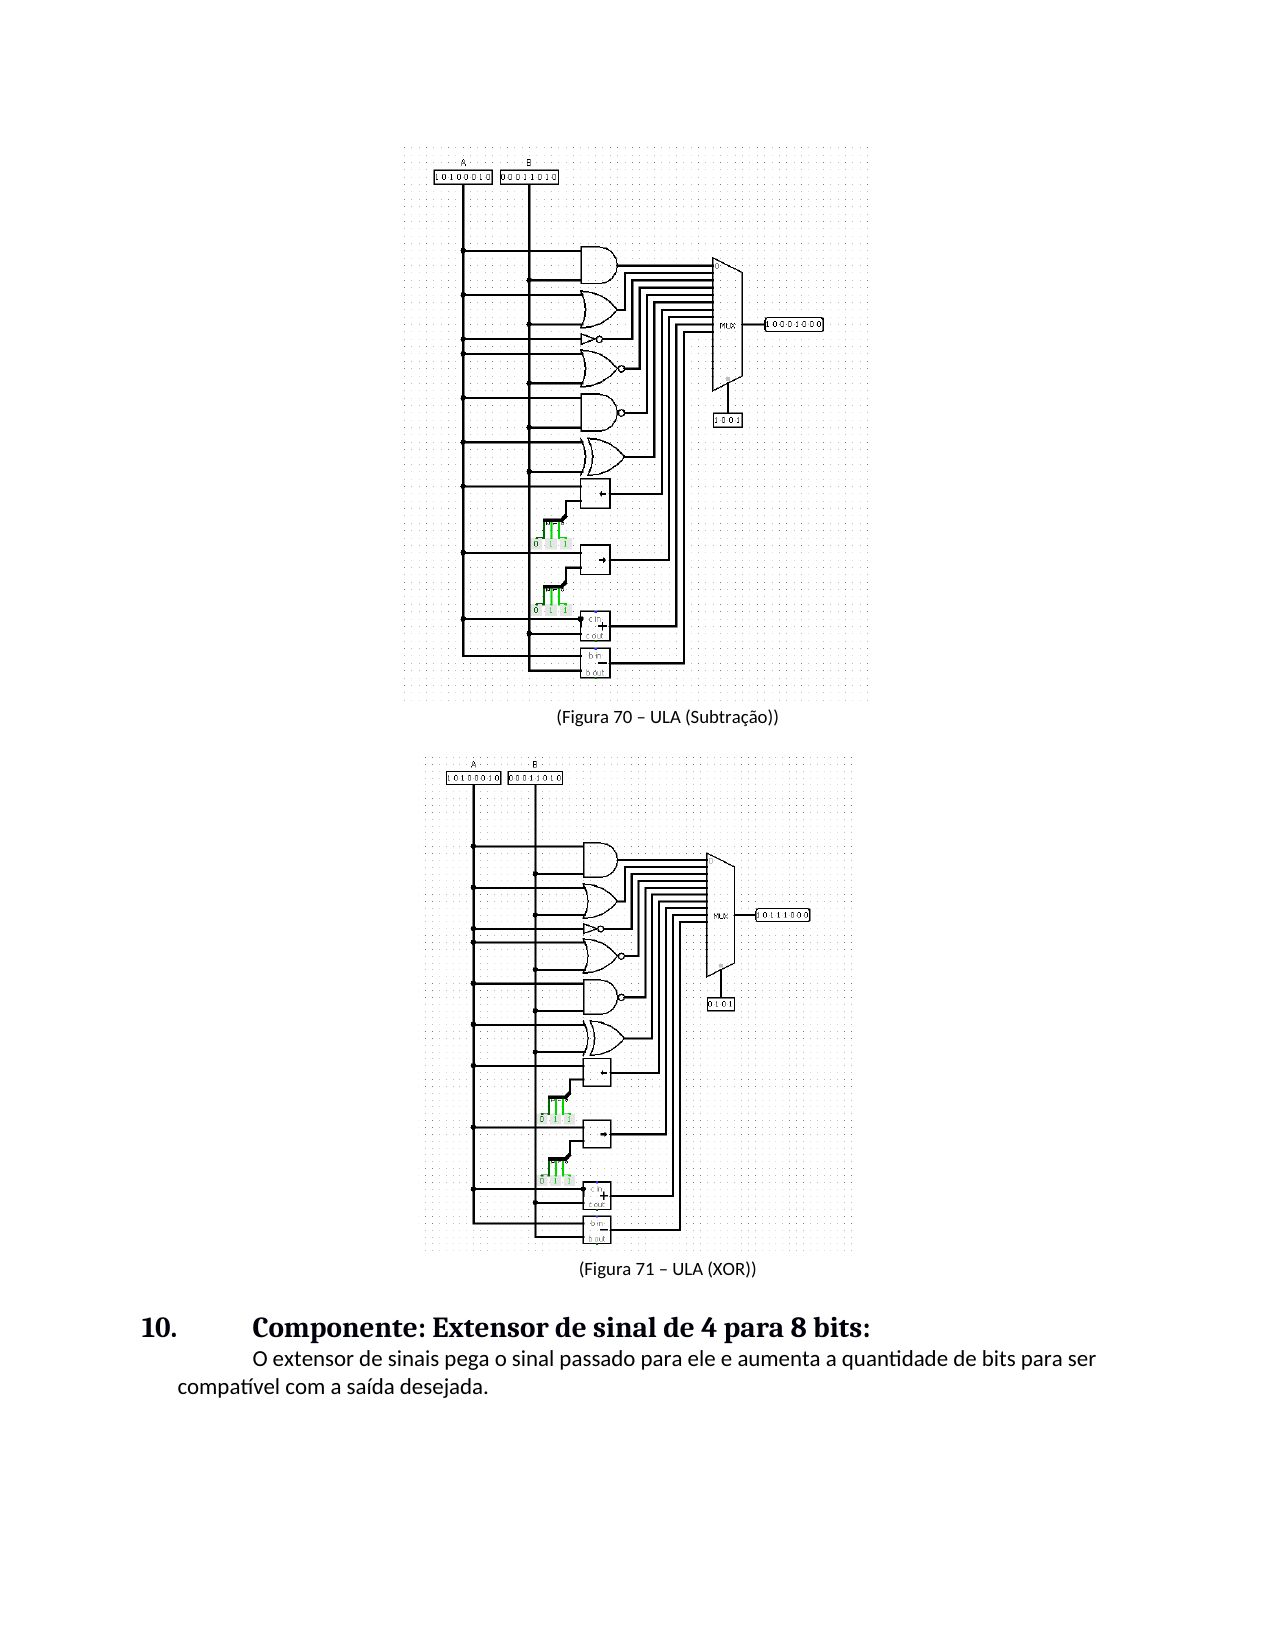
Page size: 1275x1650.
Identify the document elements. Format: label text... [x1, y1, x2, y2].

text (Figura 71 – ULA (XOR)) [177, 1257, 1098, 1280]
text (Figura 70 – ULA (Subtração)) [177, 705, 1098, 728]
text O extensor de sinais pega o sinal passado para ele e aumenta a quantidade de bits para ser compatível com a saída desejada. [177, 1344, 1098, 1401]
list Componente: Extensor de sinal de 4 para 8 bits: [177, 1311, 1098, 1344]
picture [418, 751, 857, 1257]
picture [403, 147, 872, 706]
